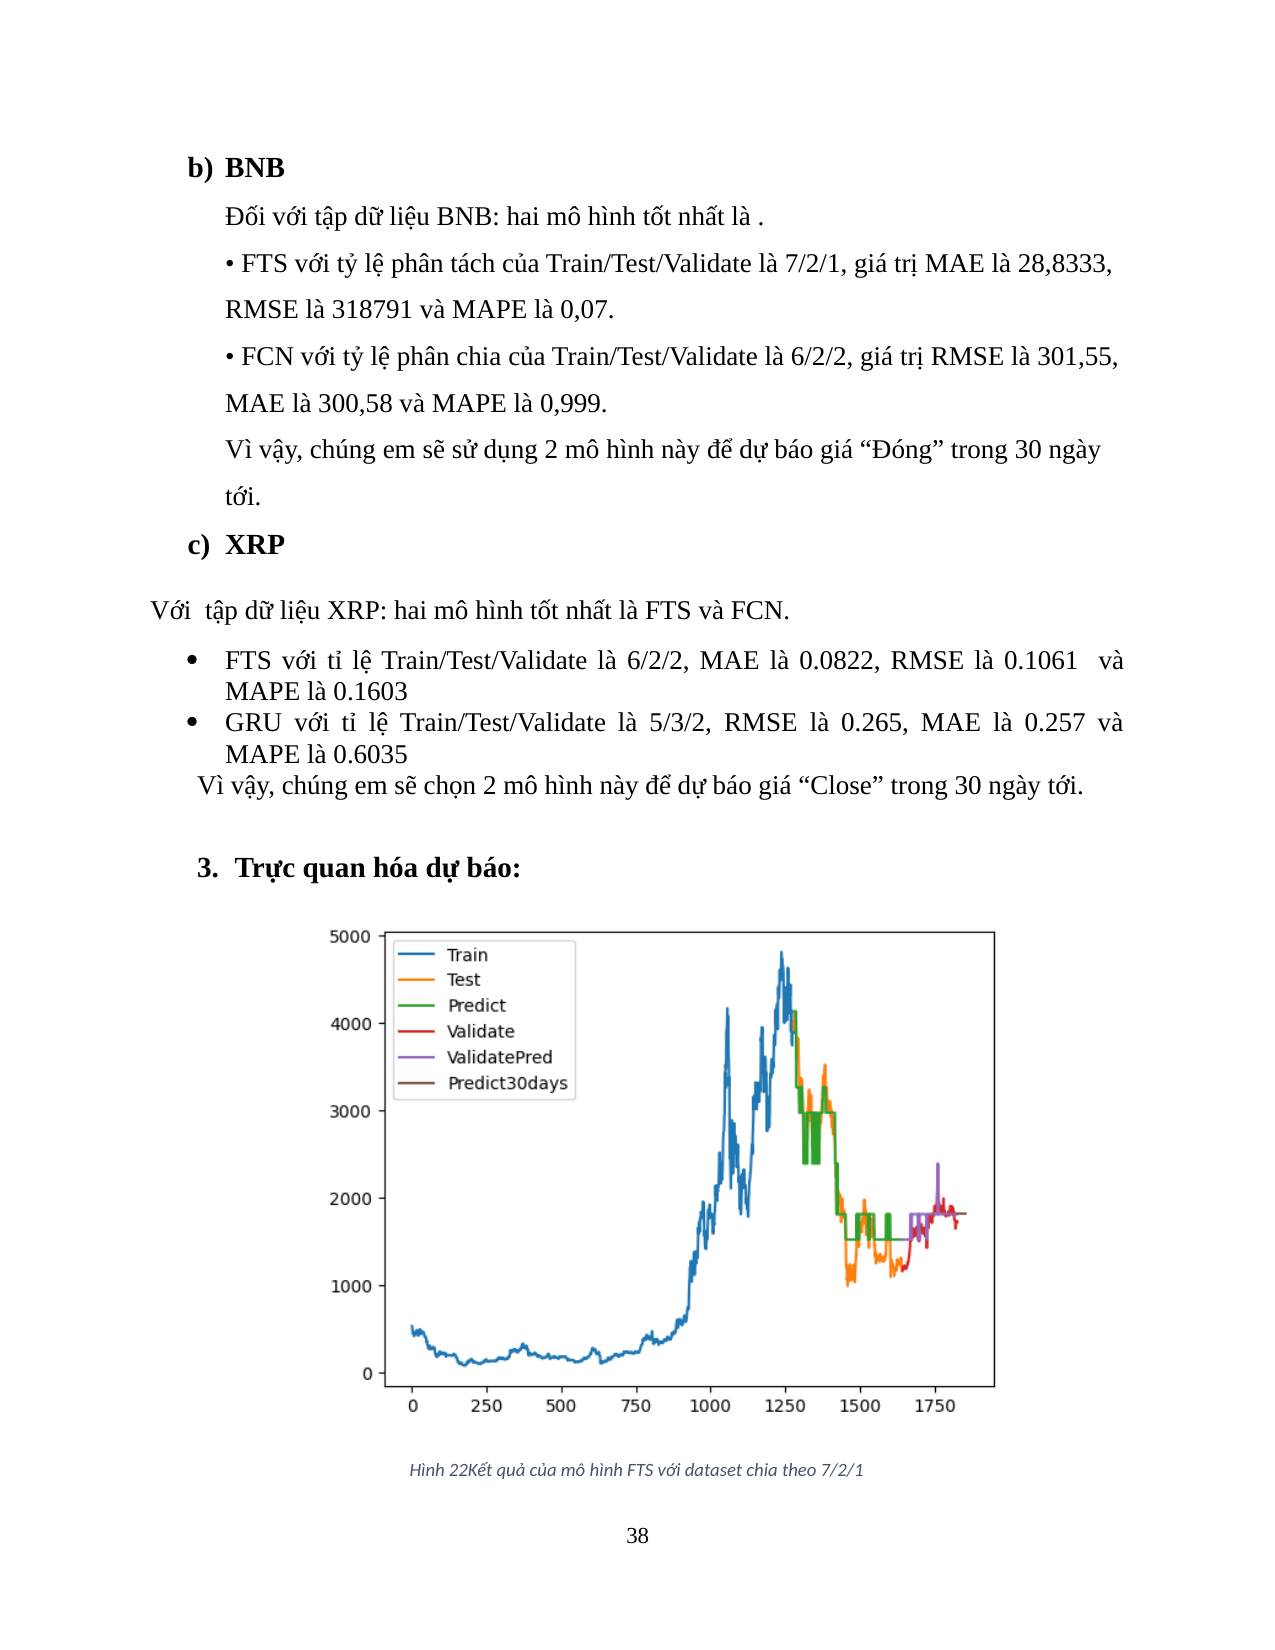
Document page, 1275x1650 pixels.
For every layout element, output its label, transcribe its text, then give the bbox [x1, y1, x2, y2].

list Trực quan hóa dự báo: [197, 850, 1125, 884]
list XRP [187, 527, 1125, 561]
list • FCN với tỷ lệ phân chia của Train/Test/Validate là 6/2/2, giá trị RMSE là 301,55, MAE là 300,58 và MAPE là 0,999. [225, 340, 1125, 418]
list FTS với tỉ lệ Train/Test/Validate là 6/2/2, MAE là 0.0822, RMSE là 0.1061 và MAPE là 0.1603 [187, 644, 1125, 707]
list Đối với tập dữ liệu BNB: hai mô hình tốt nhất là . [225, 200, 1125, 231]
list GRU với tỉ lệ Train/Test/Validate là 5/3/2, RMSE là 0.265, MAE là 0.257 và MAPE là 0.6035 [187, 707, 1125, 769]
picture [317, 917, 1005, 1428]
list Vì vậy, chúng em sẽ chọn 2 mô hình này để dự báo giá “Close” trong 30 ngày tới. [197, 769, 1125, 800]
text Hình 22Kết quả của mô hình FTS với dataset chia theo 7/2/1 [150, 1458, 1125, 1481]
list BNB [187, 150, 1125, 183]
list Vì vậy, chúng em sẽ sử dụng 2 mô hình này để dự báo giá “Đóng” trong 30 ngày tới. [225, 434, 1125, 511]
list • FTS với tỷ lệ phân tách của Train/Test/Validate là 7/2/1, giá trị MAE là 28,8333, RMSE là 318791 và MAPE là 0,07. [225, 247, 1125, 325]
text Với tập dữ liệu XRP: hai mô hình tốt nhất là FTS và FCN. [150, 594, 1125, 625]
